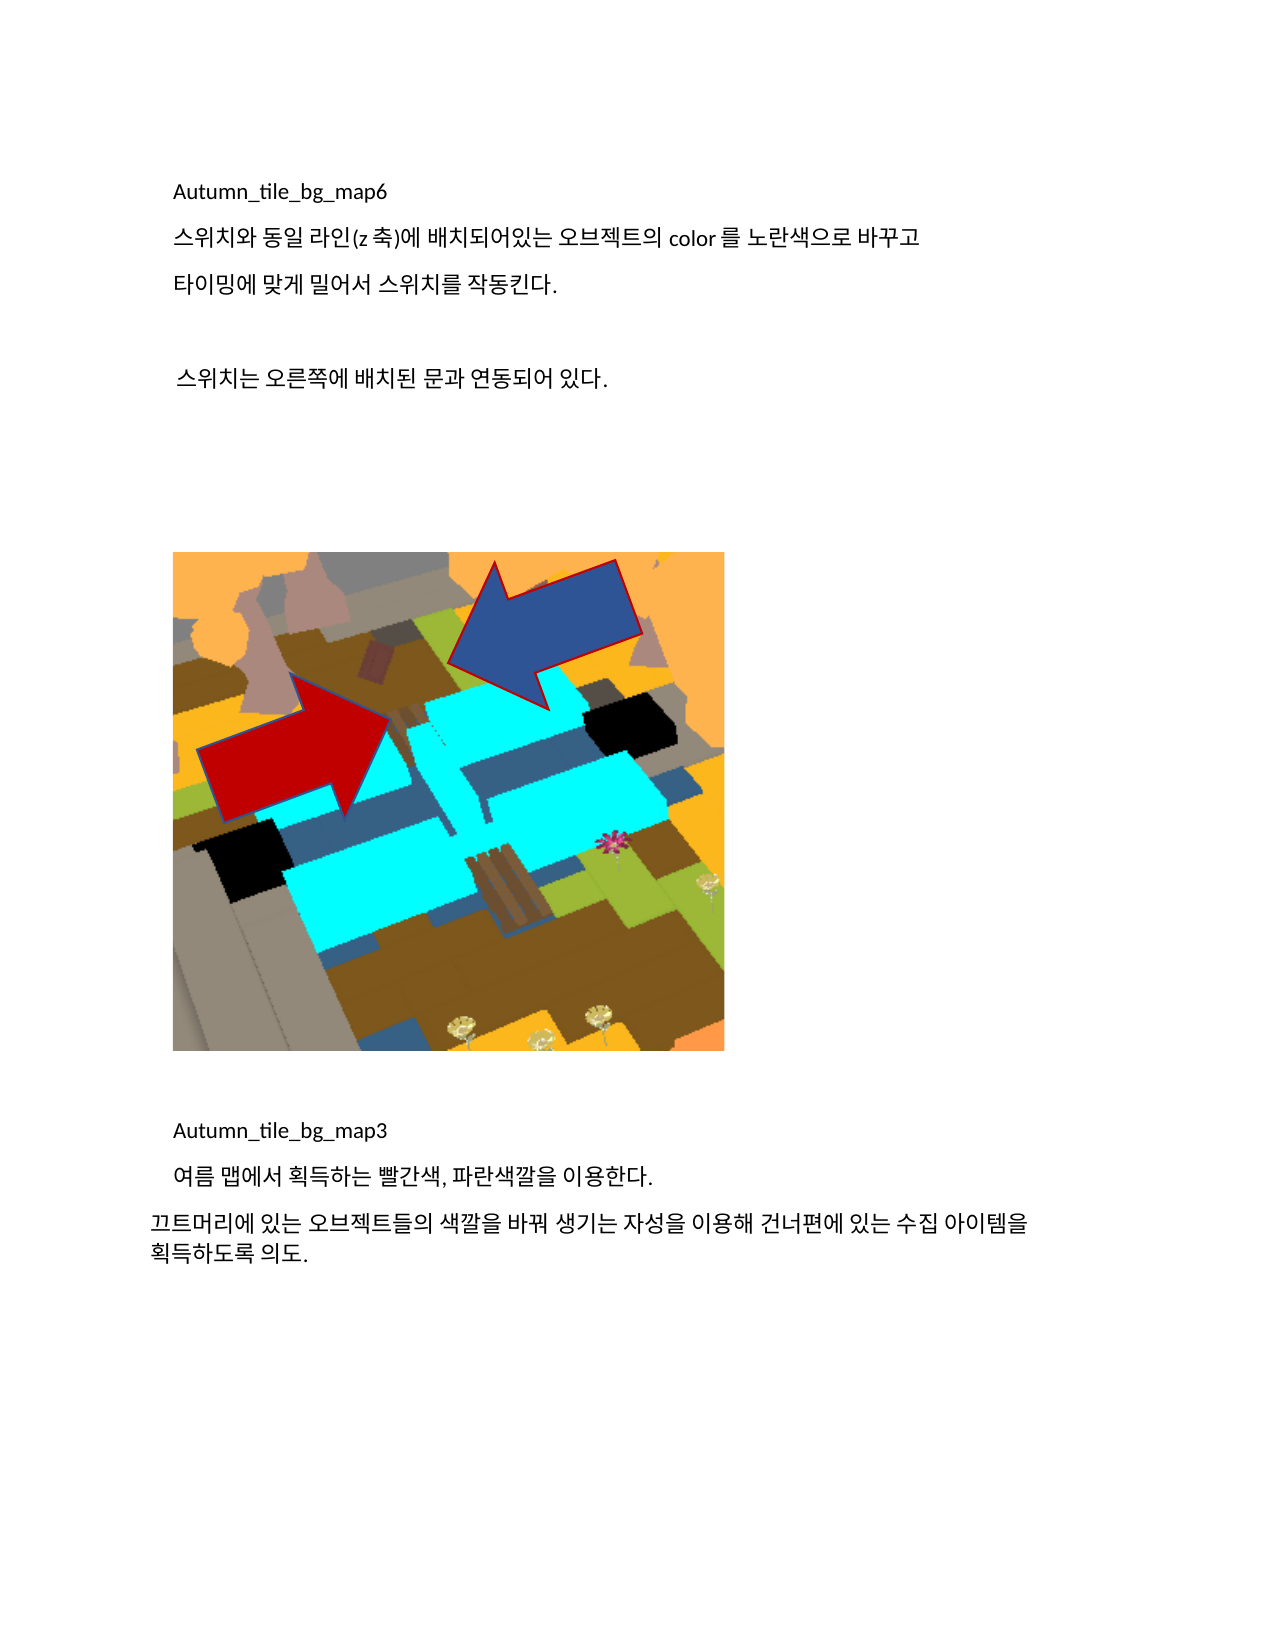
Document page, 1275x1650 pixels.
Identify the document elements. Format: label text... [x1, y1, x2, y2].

text 스위치와 동일 라인(z축)에 배치되어있는 오브젝트의 color를 노란색으로 바꾸고 [150, 224, 1125, 252]
text Autumn_tile_bg_map6 [150, 177, 1125, 205]
picture [172, 552, 725, 1051]
text 여름 맵에서 획득하는 빨간색, 파란색깔을 이용한다. [150, 1163, 1125, 1191]
text 타이밍에 맞게 밀어서 스위치를 작동킨다. [150, 271, 1125, 299]
text 끄트머리에 있는 오브젝트들의 색깔을 바꿔 생기는 자성을 이용해 건너편에 있는 수집 아이템을 획득하도록 의도. [150, 1210, 1125, 1268]
text Autumn_tile_bg_map3 [150, 1116, 1125, 1144]
text 스위치는 오른쪽에 배치된 문과 연동되어 있다. [150, 365, 1125, 393]
